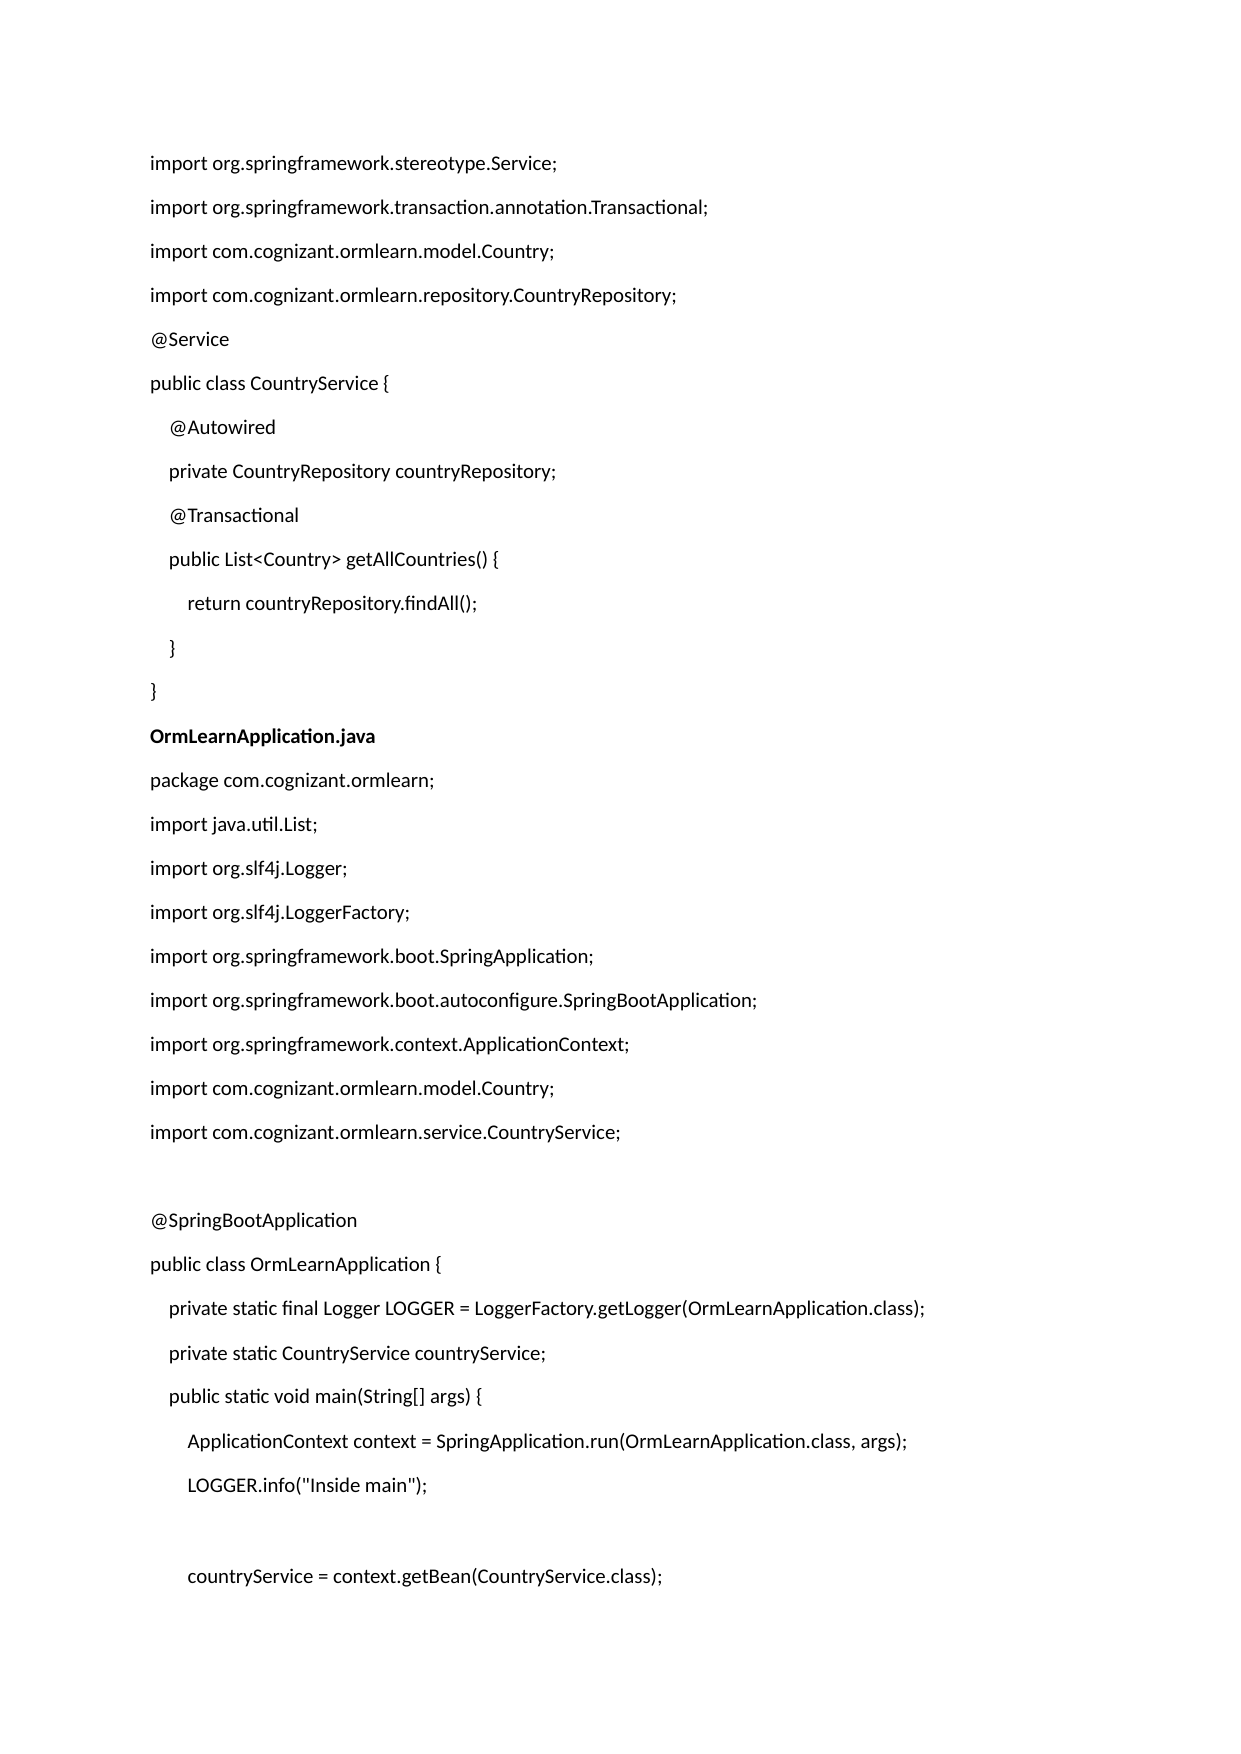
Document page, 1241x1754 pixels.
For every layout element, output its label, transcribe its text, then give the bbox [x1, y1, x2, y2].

text import org.slf4j.Logger; [150, 855, 1090, 880]
text } [150, 679, 1090, 704]
text import com.cognizant.ormlearn.model.Country; [150, 238, 1090, 263]
text OrmLearnApplication.java [150, 723, 1090, 748]
text private static CountryService countryService; [150, 1340, 1090, 1365]
text import org.springframework.context.ApplicationContext; [150, 1031, 1090, 1057]
text public List<Country> getAllCountries() { [150, 547, 1090, 572]
text private CountryRepository countryRepository; [150, 458, 1090, 484]
text @Autowired [150, 414, 1090, 440]
text import org.springframework.boot.autoconfigure.SpringBootApplication; [150, 987, 1090, 1013]
text import java.util.List; [150, 811, 1090, 836]
text return countryRepository.findAll(); [150, 591, 1090, 616]
text import org.springframework.transaction.annotation.Transactional; [150, 194, 1090, 219]
text public class OrmLearnApplication { [150, 1252, 1090, 1277]
text public static void main(String[] args) { [150, 1384, 1090, 1409]
text LOGGER.info("Inside main"); [150, 1472, 1090, 1497]
text import com.cognizant.ormlearn.service.CountryService; [150, 1119, 1090, 1145]
text import com.cognizant.ormlearn.repository.CountryRepository; [150, 282, 1090, 308]
text import org.slf4j.LoggerFactory; [150, 899, 1090, 924]
text @Transactional [150, 502, 1090, 528]
text private static final Logger LOGGER = LoggerFactory.getLogger(OrmLearnApplication.class); [150, 1296, 1090, 1321]
text @SpringBootApplication [150, 1207, 1090, 1233]
text } [150, 635, 1090, 660]
text import org.springframework.boot.SpringApplication; [150, 943, 1090, 968]
text ApplicationContext context = SpringApplication.run(OrmLearnApplication.class, args); [150, 1428, 1090, 1453]
text @Service [150, 326, 1090, 352]
text countryService = context.getBean(CountryService.class); [150, 1563, 1090, 1588]
text import com.cognizant.ormlearn.model.Country; [150, 1075, 1090, 1101]
text public class CountryService { [150, 370, 1090, 396]
text package com.cognizant.ormlearn; [150, 767, 1090, 792]
text import org.springframework.stereotype.Service; [150, 150, 1090, 175]
